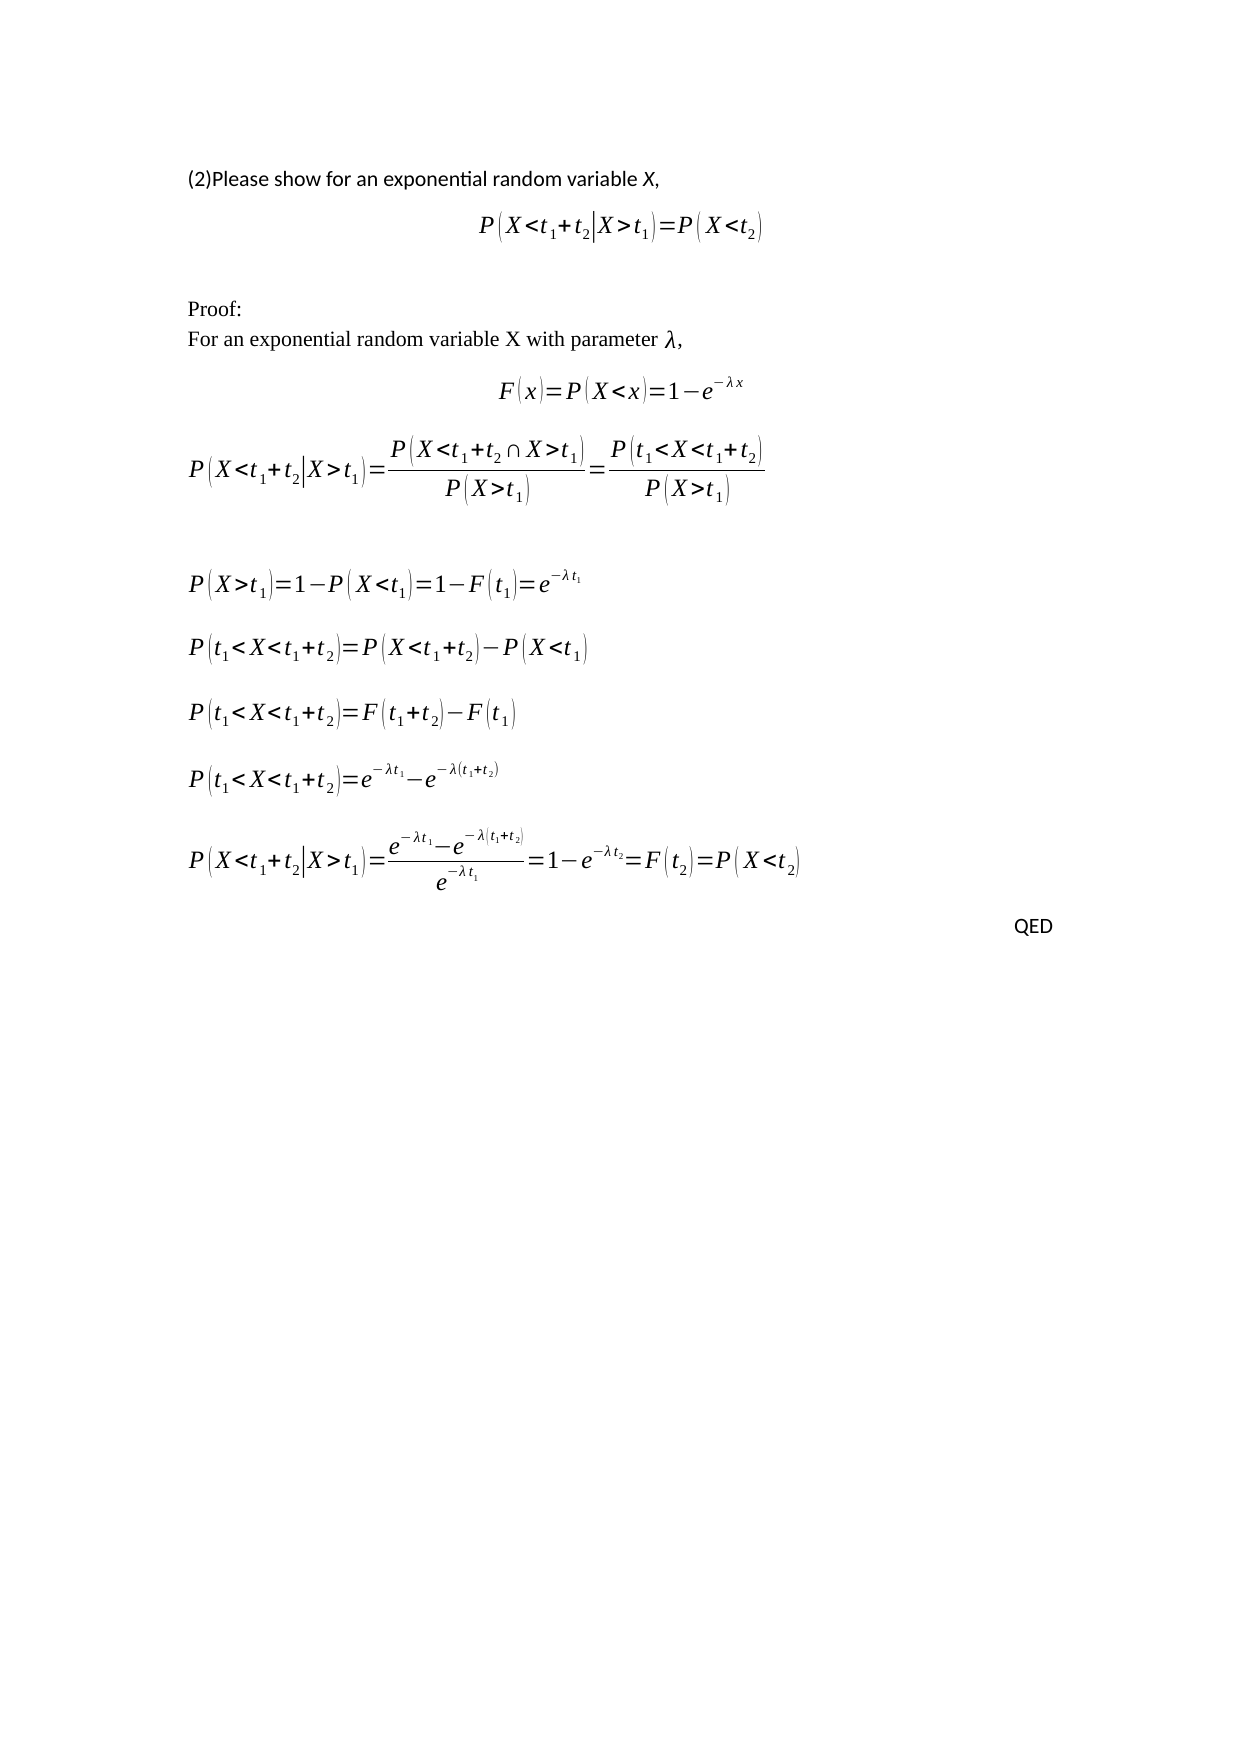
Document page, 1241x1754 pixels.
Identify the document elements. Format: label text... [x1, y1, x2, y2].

text QED [187, 909, 1053, 942]
text For an exponential random variable X with parameter , [187, 324, 1053, 357]
text Proof: [187, 292, 1053, 324]
text (2)Please show for an exponential random variable X, [187, 162, 1053, 194]
